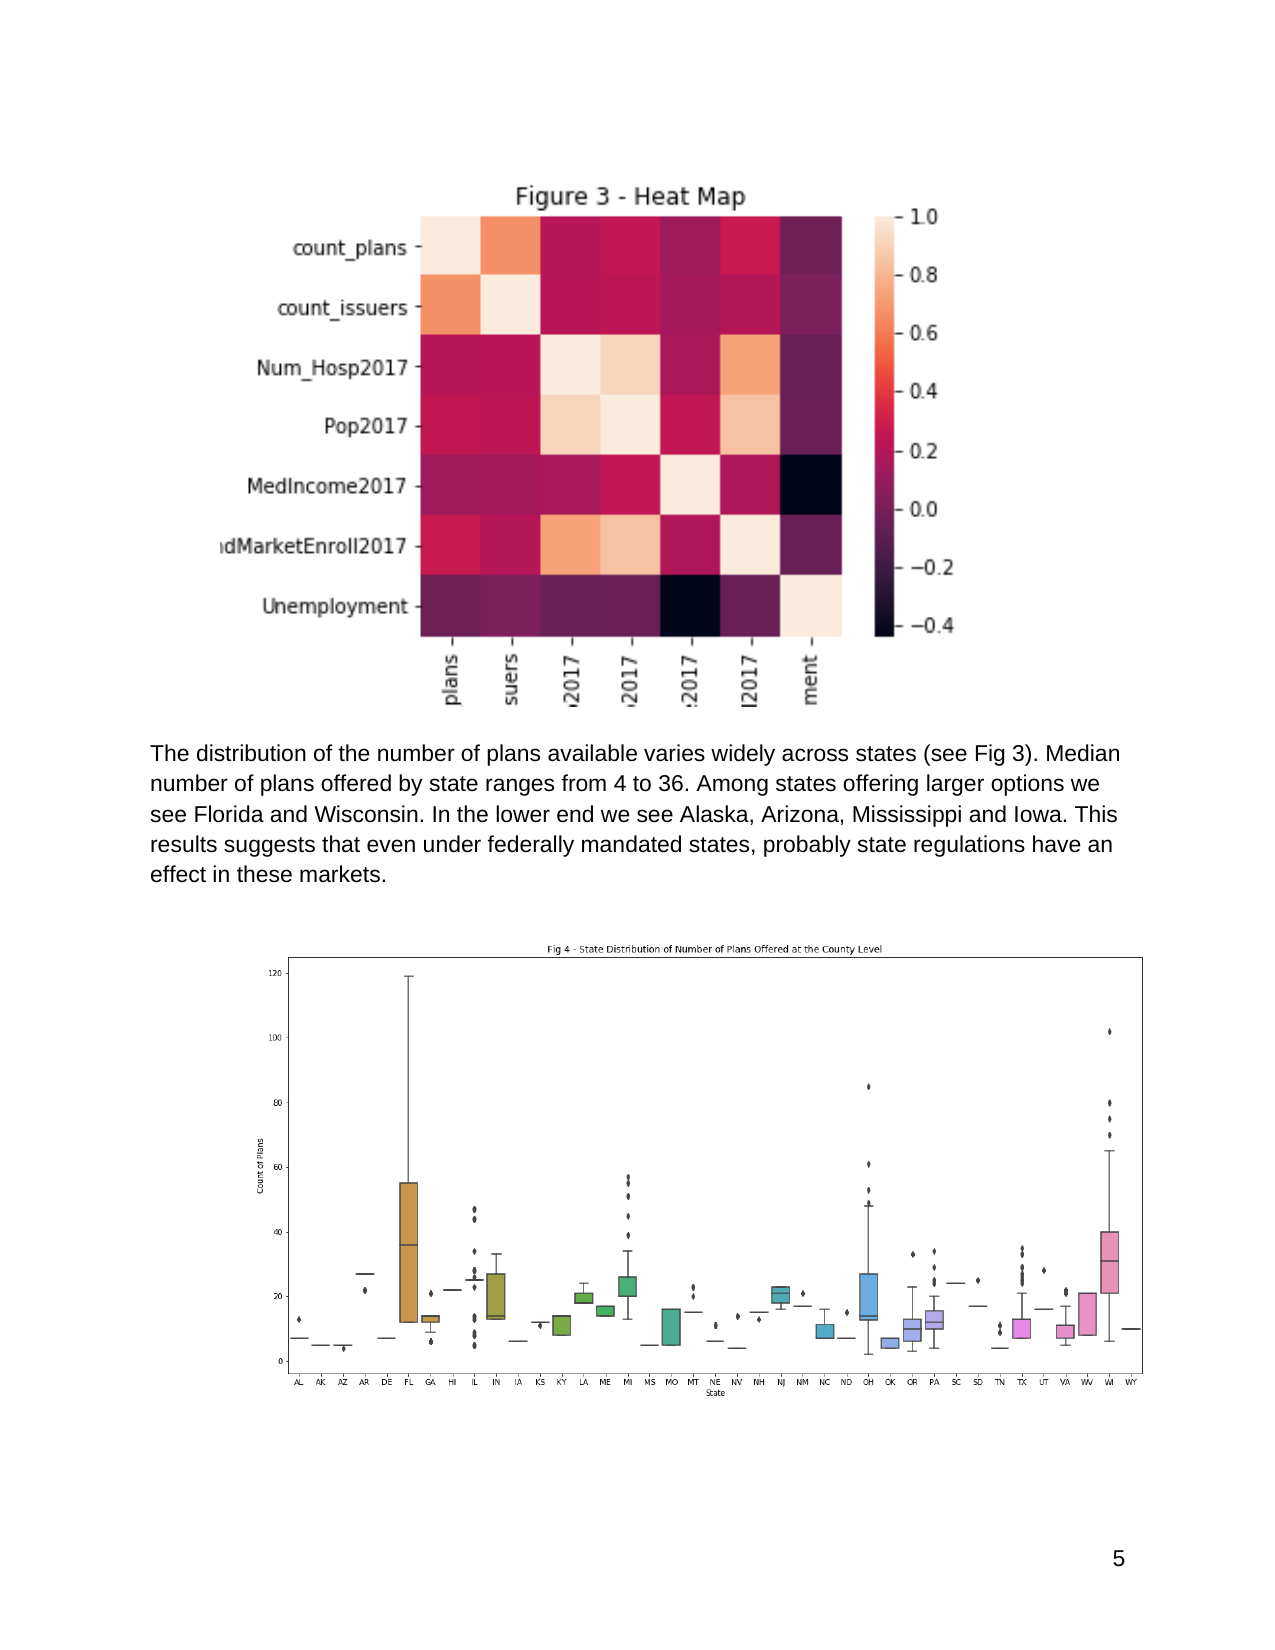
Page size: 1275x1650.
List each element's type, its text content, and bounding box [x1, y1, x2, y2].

picture [220, 150, 1055, 707]
picture [150, 891, 1252, 1442]
text The distribution of the number of plans available varies widely across states (see Fig 3). Median number of plans offered by state ranges from 4 to 36. Among states offering larger options we see Florida and Wisconsin. In the lower end we see Alaska, Arizona, Mississippi and Iowa. This results suggests that even under federally mandated states, probably state regulations have an effect in these markets. [150, 740, 1125, 887]
